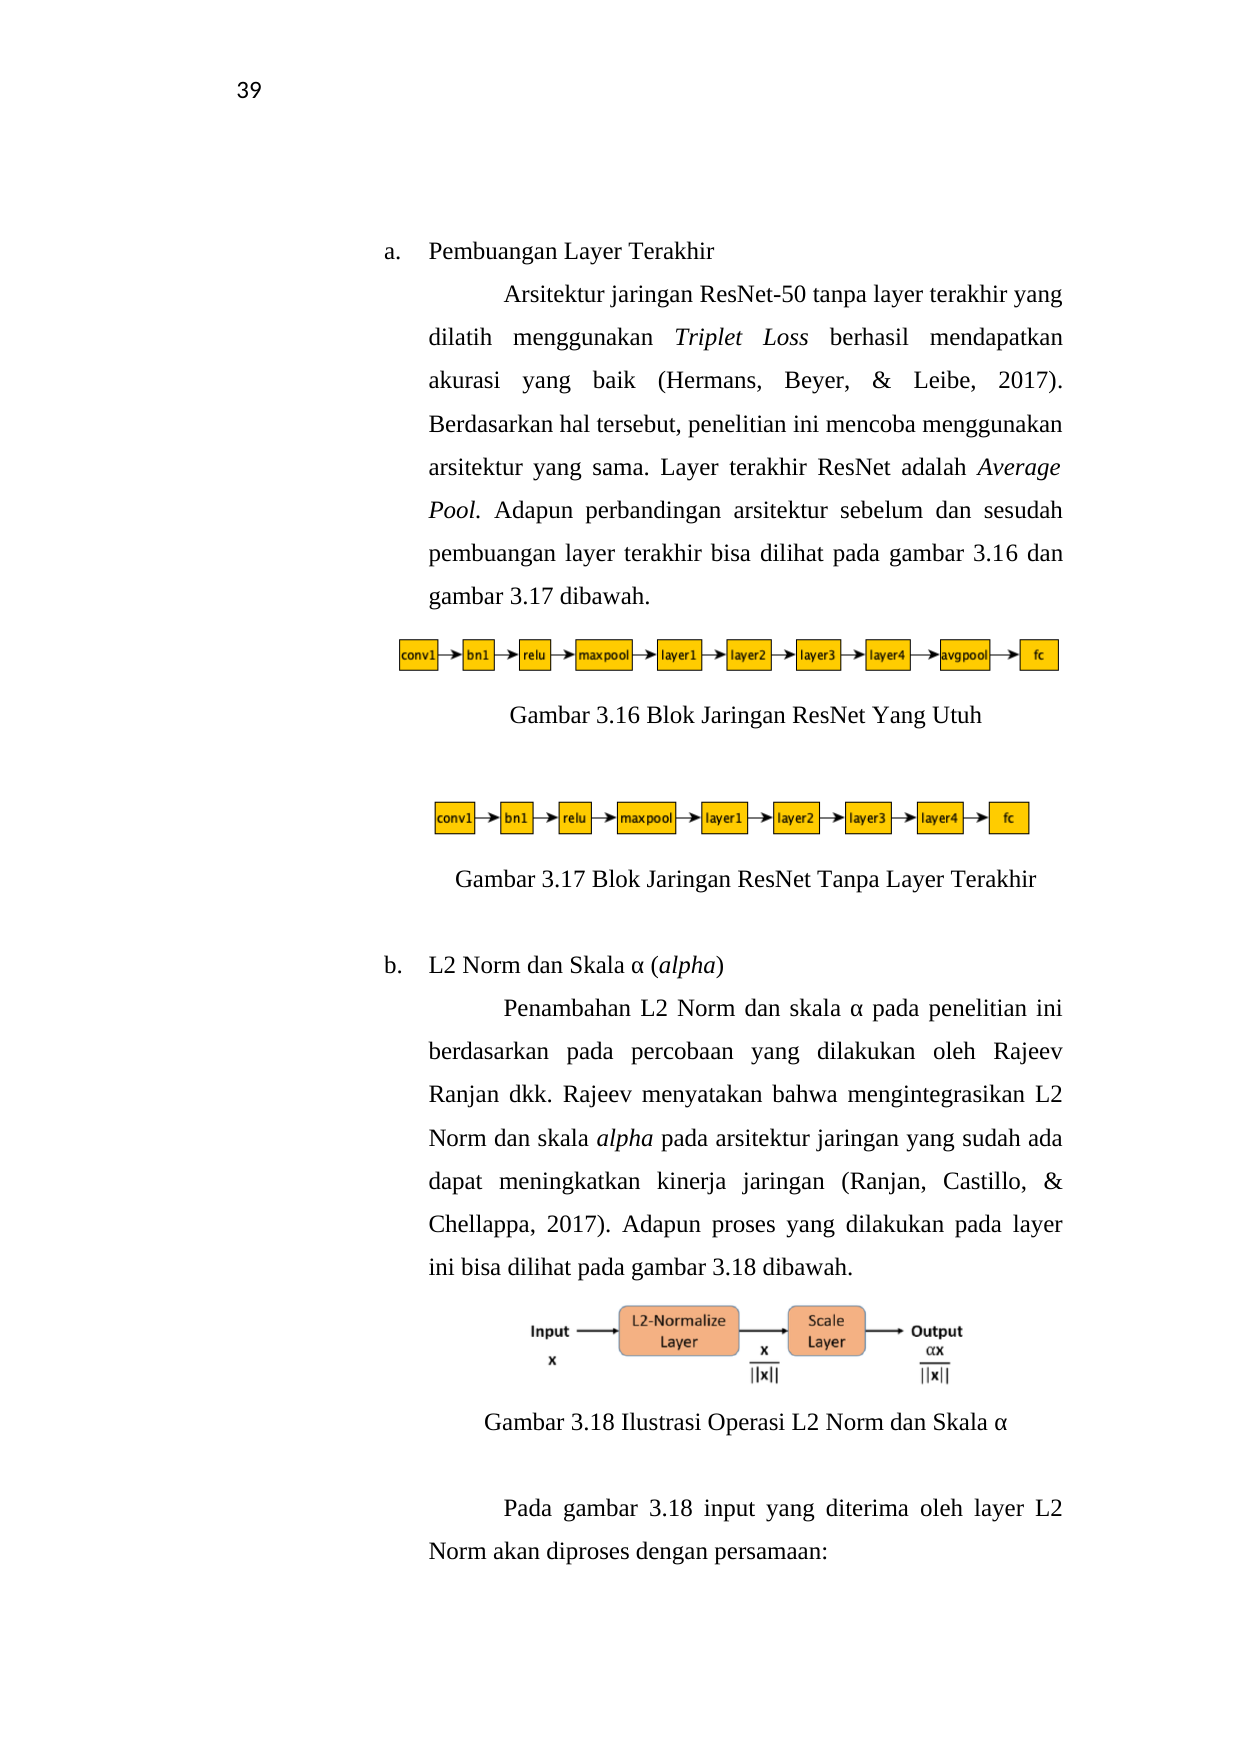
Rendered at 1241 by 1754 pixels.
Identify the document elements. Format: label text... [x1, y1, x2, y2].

list Gambar 3.16 Blok Jaringan ResNet Yang Utuh [428, 700, 1063, 729]
list Pembuangan Layer Terakhir [384, 236, 1063, 265]
picture [524, 1295, 968, 1392]
list Pada gambar 3.18 input yang diterima oleh layer L2 Norm akan diproses dengan persamaan: [428, 1493, 1063, 1565]
list Gambar 3.18 Ilustrasi Operasi L2 Norm dan Skala α [428, 1407, 1063, 1435]
list Penambahan L2 Norm dan skala α pada penelitian ini berdasarkan pada percobaan yang dilakukan oleh Rajeev Ranjan dkk. Rajeev menyatakan bahwa mengintegrasikan L2 Norm dan skala alpha pada arsitektur jaringan yang sudah ada dapat meningkatkan kinerja jaringan (Ranjan, Castillo, & Chellappa, 2017). Adapun proses yang dilakukan pada layer ini bisa dilihat pada gambar 3.18 dibawah. [428, 993, 1063, 1281]
list L2 Norm dan Skala α (alpha) [384, 950, 1063, 979]
picture [418, 786, 1044, 849]
list Arsitektur jaringan ResNet-50 tanpa layer terakhir yang dilatih menggunakan Triplet Loss berhasil mendapatkan akurasi yang baik (Hermans, Beyer, & Leibe, 2017). Berdasarkan hal tersebut, penelitian ini mencoba menggunakan arsitektur yang sama. Layer terakhir ResNet adalah Average Pool. Adapun perbandingan arsitektur sebelum dan sesudah pembuangan layer terakhir bisa dilihat pada gambar 3.16 dan gambar 3.17 dibawah. [428, 279, 1063, 610]
list Gambar 3.17 Blok Jaringan ResNet Tanpa Layer Terakhir [428, 864, 1063, 893]
picture [383, 624, 1073, 685]
